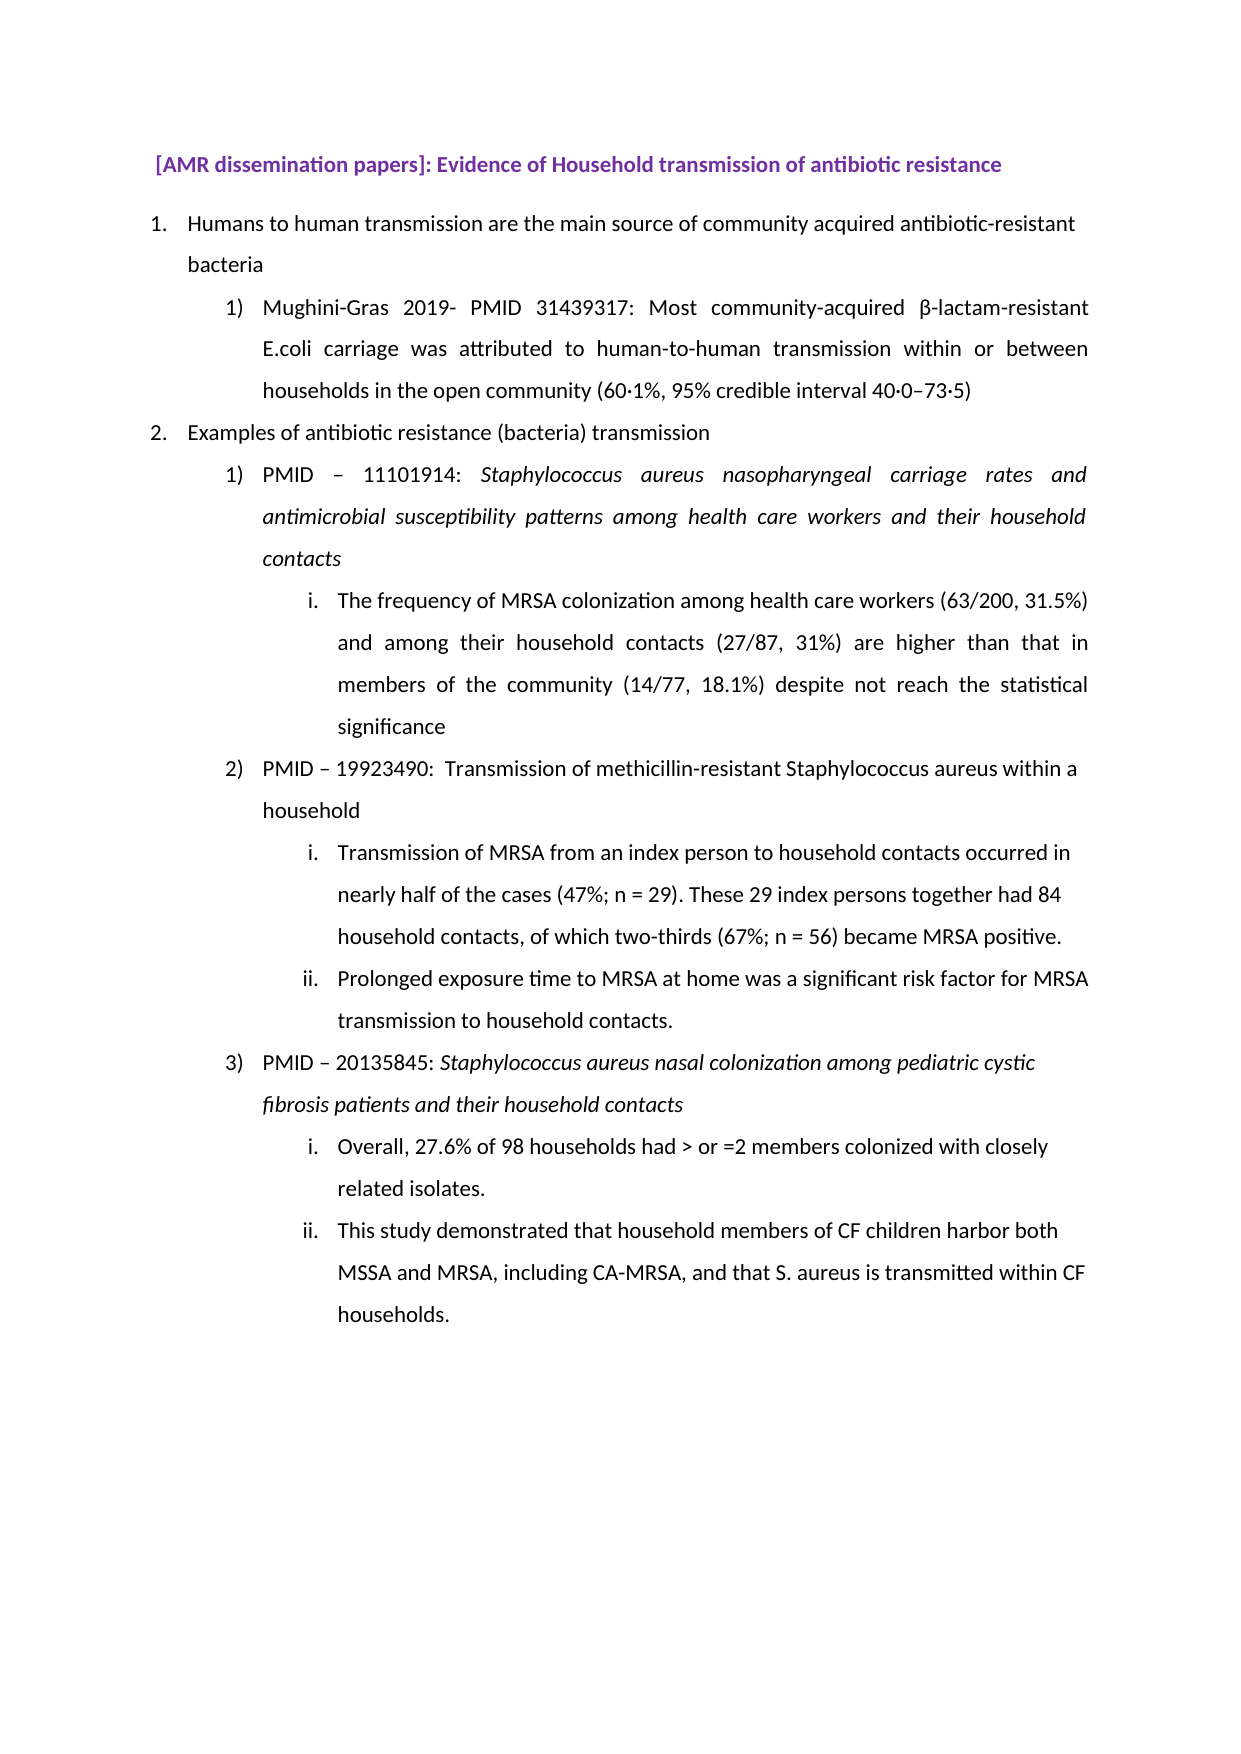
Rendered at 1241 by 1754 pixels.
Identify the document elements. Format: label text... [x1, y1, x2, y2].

list The frequency of MRSA colonization among health care workers (63/200, 31.5%) and among their household contacts (27/87, 31%) are higher than that in members of the community (14/77, 18.1%) despite not reach the statistical significance [319, 586, 1090, 740]
list This study demonstrated that household members of CF children harbor both MSSA and MRSA, including CA-MRSA, and that S. aureus is transmitted within CF households. [319, 1216, 1090, 1328]
list Prolonged exposure time to MRSA at home was a significant risk factor for MRSA transmission to household contacts. [319, 964, 1090, 1034]
list PMID – 19923490: Transmission of methicillin-resistant Staphylococcus aureus within a household [225, 754, 1090, 824]
list Overall, 27.6% of 98 households had > or =2 members colonized with closely related isolates. [319, 1132, 1090, 1202]
list Transmission of MRSA from an index person to household contacts occurred in nearly half of the cases (47%; n = 29). These 29 index persons together had 84 household contacts, of which two-thirds (67%; n = 56) became MRSA positive. [319, 838, 1090, 950]
list PMID – 11101914: Staphylococcus aureus nasopharyngeal carriage rates and antimicrobial susceptibility patterns among health care workers and their household contacts [225, 461, 1090, 572]
text [AMR dissemination papers]: Evidence of Household transmission of antibiotic resistance [150, 150, 1090, 178]
list PMID – 20135845: Staphylococcus aureus nasal colonization among pediatric cystic fibrosis patients and their household contacts [225, 1048, 1090, 1118]
list Examples of antibiotic resistance (bacteria) transmission [150, 418, 1090, 447]
list Mughini-Gras 2019- PMID 31439317: Most community-acquired β-lactam-resistant E.coli carriage was attributed to human-to-human transmission within or between households in the open community (60·1%, 95% credible interval 40·0–73·5) [225, 293, 1090, 404]
list Humans to human transmission are the main source of community acquired antibiotic-resistant bacteria [150, 209, 1090, 279]
